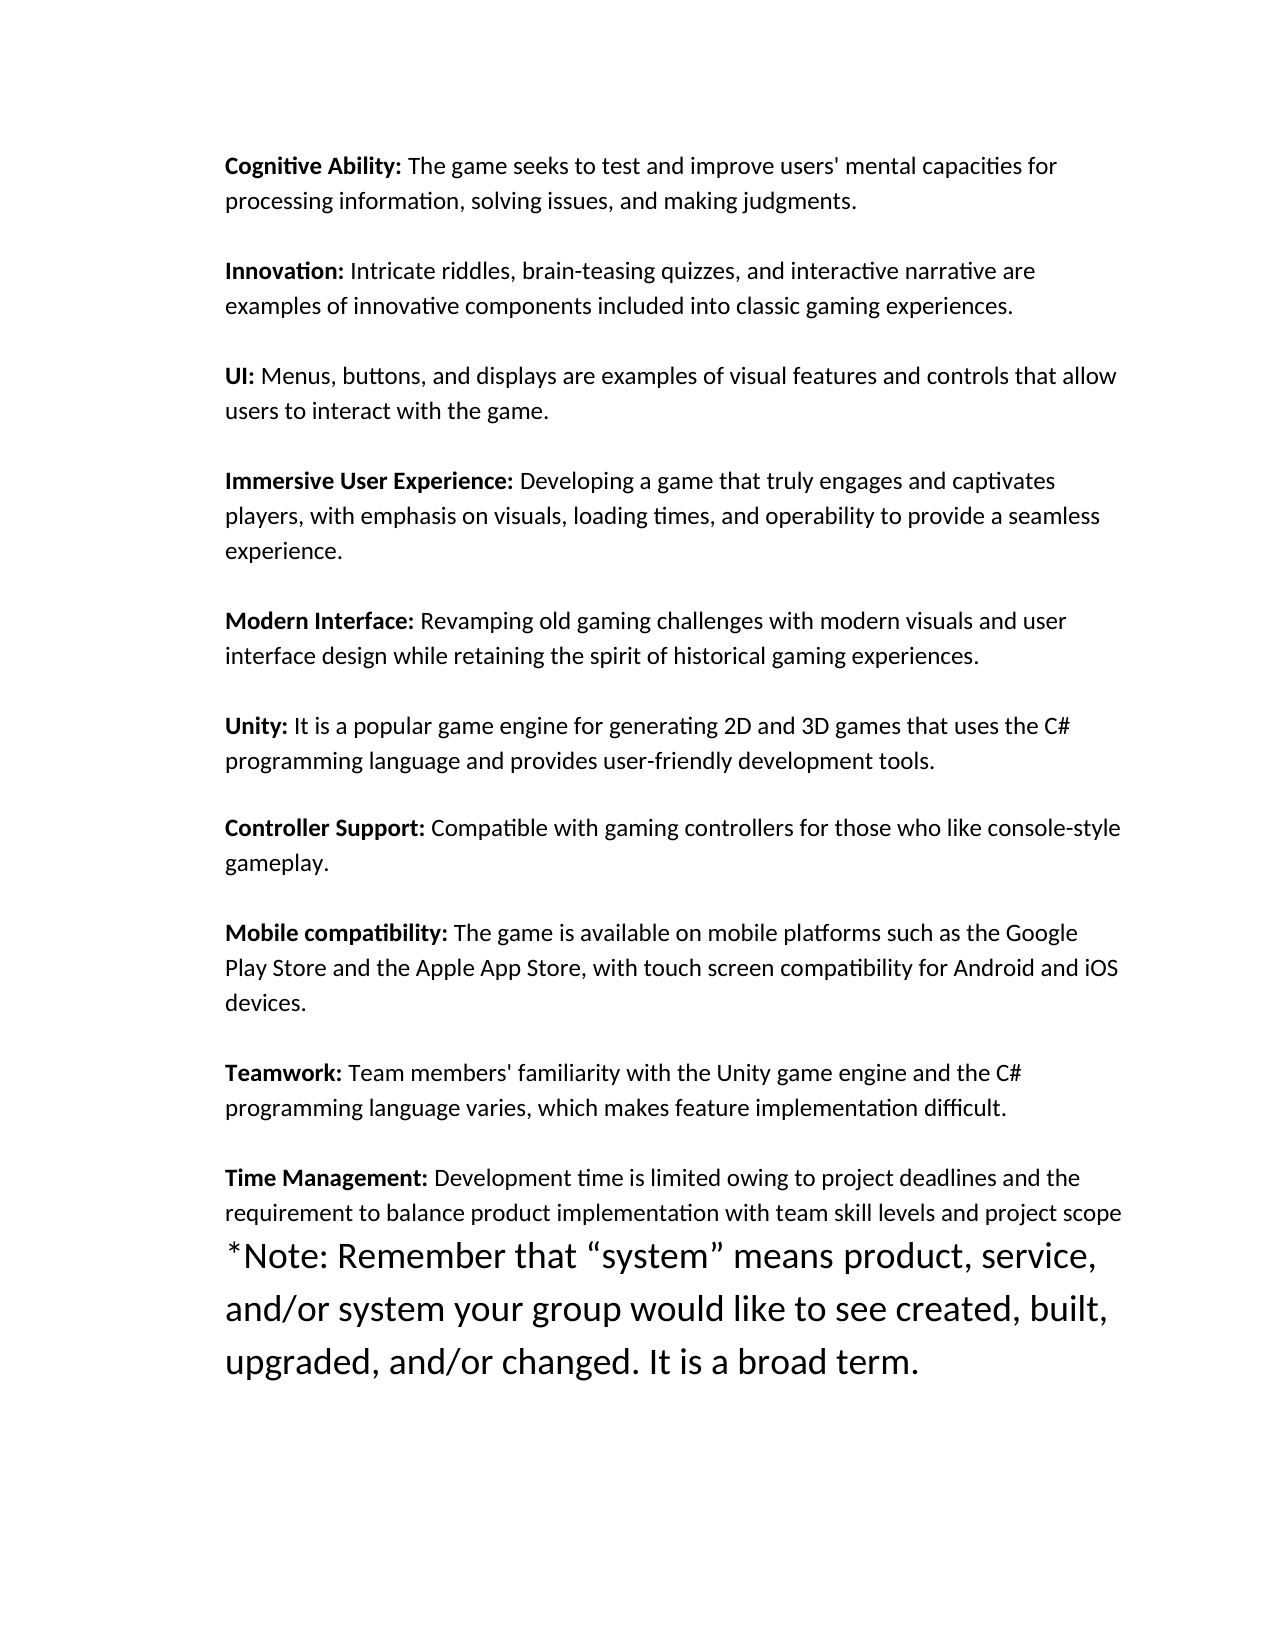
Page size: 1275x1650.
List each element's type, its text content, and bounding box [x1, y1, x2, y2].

list Unity: It is a popular game engine for generating 2D and 3D games that uses the C# programming language and provides user-friendly development tools. [225, 710, 1125, 776]
list Modern Interface: Revamping old gaming challenges with modern visuals and user interface design while retaining the spirit of historical gaming experiences. [225, 605, 1125, 671]
list UI: Menus, buttons, and displays are examples of visual features and controls that allow users to interact with the game. [225, 360, 1125, 426]
list Teamwork: Team members' familiarity with the Unity game engine and the C# programming language varies, which makes feature implementation difficult. [225, 1057, 1125, 1123]
list *Note: Remember that “system” means product, service, and/or system your group would like to see created, built, upgraded, and/or changed. It is a broad term. [225, 1232, 1125, 1384]
list Controller Support: Compatible with gaming controllers for those who like console-style gameplay. [225, 812, 1125, 878]
list Mobile compatibility: The game is available on mobile platforms such as the Google Play Store and the Apple App Store, with touch screen compatibility for Android and iOS devices. [225, 917, 1125, 1018]
list Immersive User Experience: Developing a game that truly engages and captivates players, with emphasis on visuals, loading times, and operability to provide a seamless experience. [225, 465, 1125, 566]
list Cognitive Ability: The game seeks to test and improve users' mental capacities for processing information, solving issues, and making judgments. [225, 150, 1125, 216]
list Time Management: Development time is limited owing to project deadlines and the requirement to balance product implementation with team skill levels and project scope [225, 1162, 1125, 1228]
list Innovation: Intricate riddles, brain-teasing quizzes, and interactive narrative are examples of innovative components included into classic gaming experiences. [225, 255, 1125, 321]
